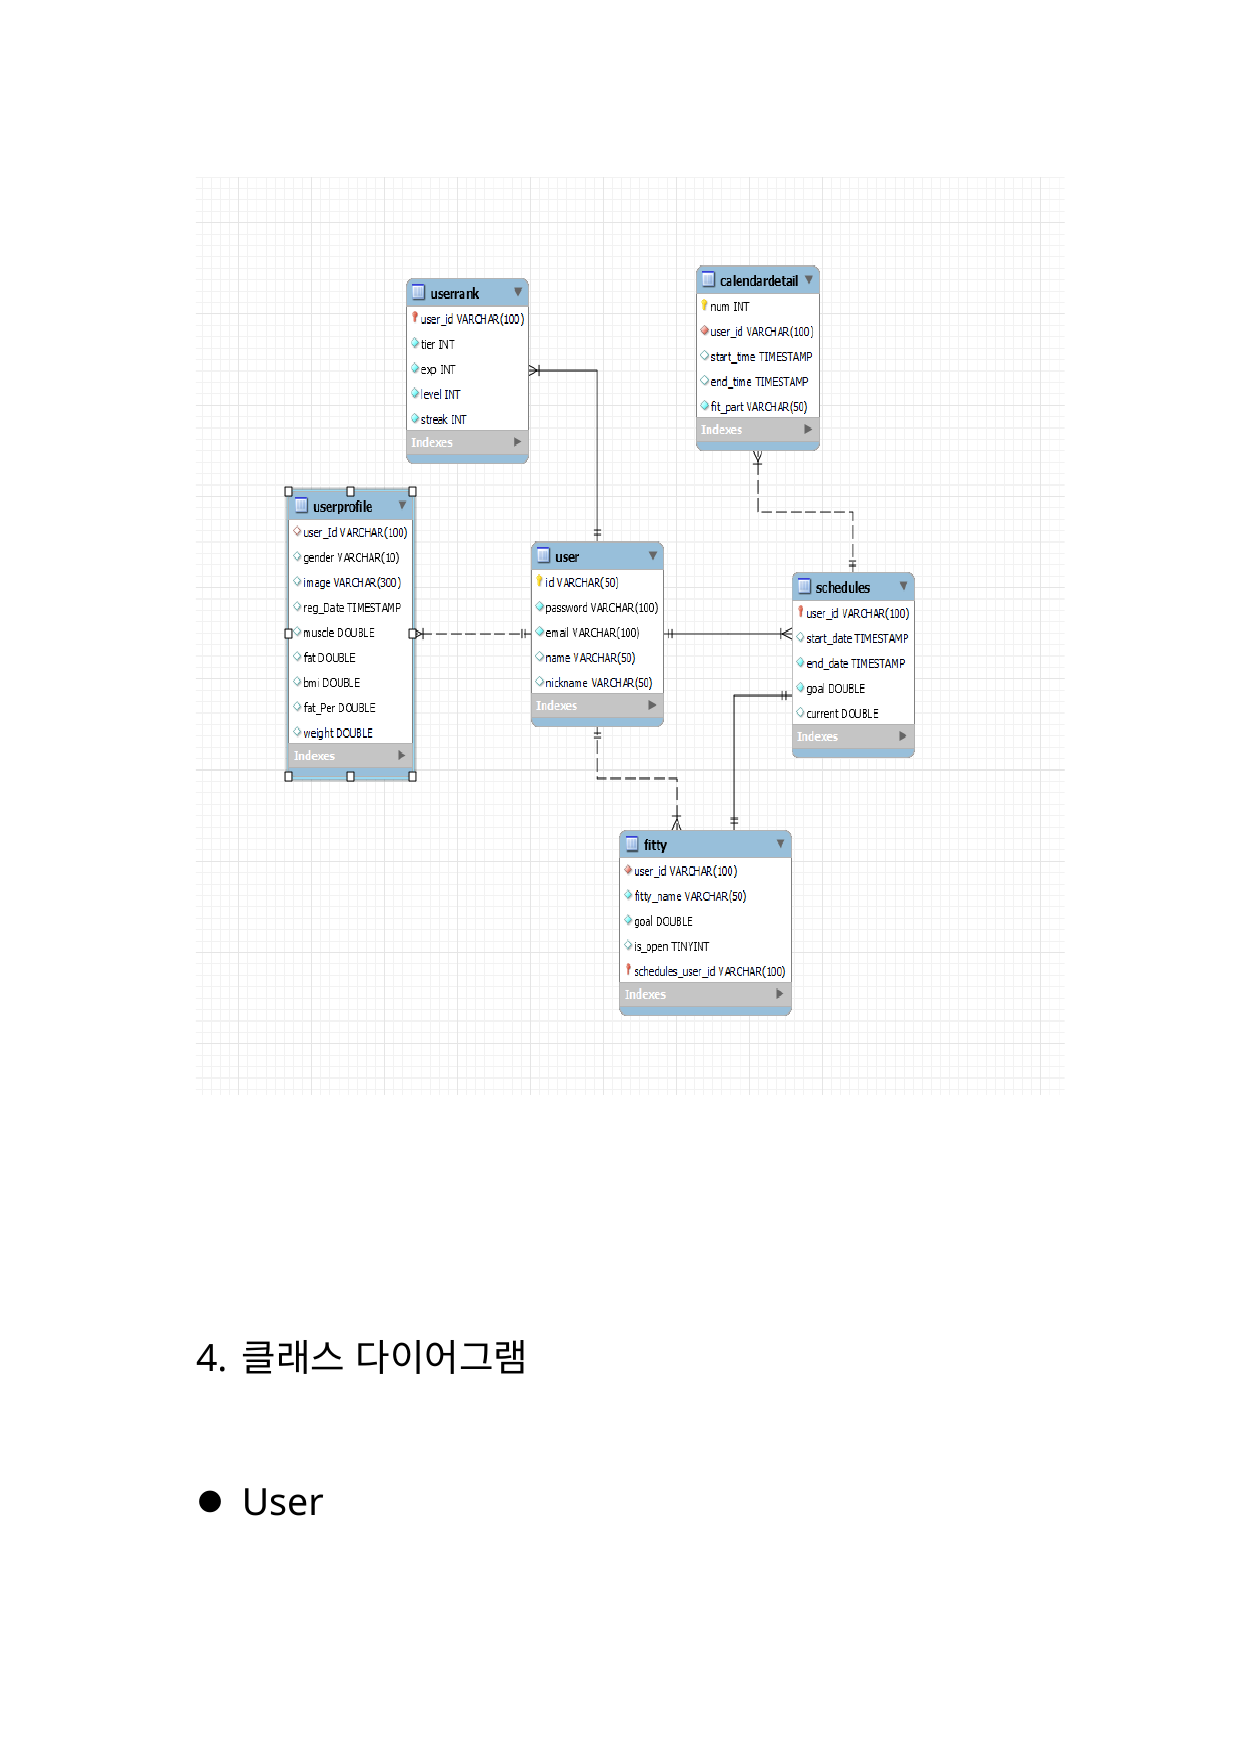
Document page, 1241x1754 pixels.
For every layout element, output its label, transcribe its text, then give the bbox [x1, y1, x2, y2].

list 클래스 다이어그램 [196, 1328, 1090, 1383]
picture [195, 177, 1101, 1095]
list User [196, 1476, 1090, 1527]
